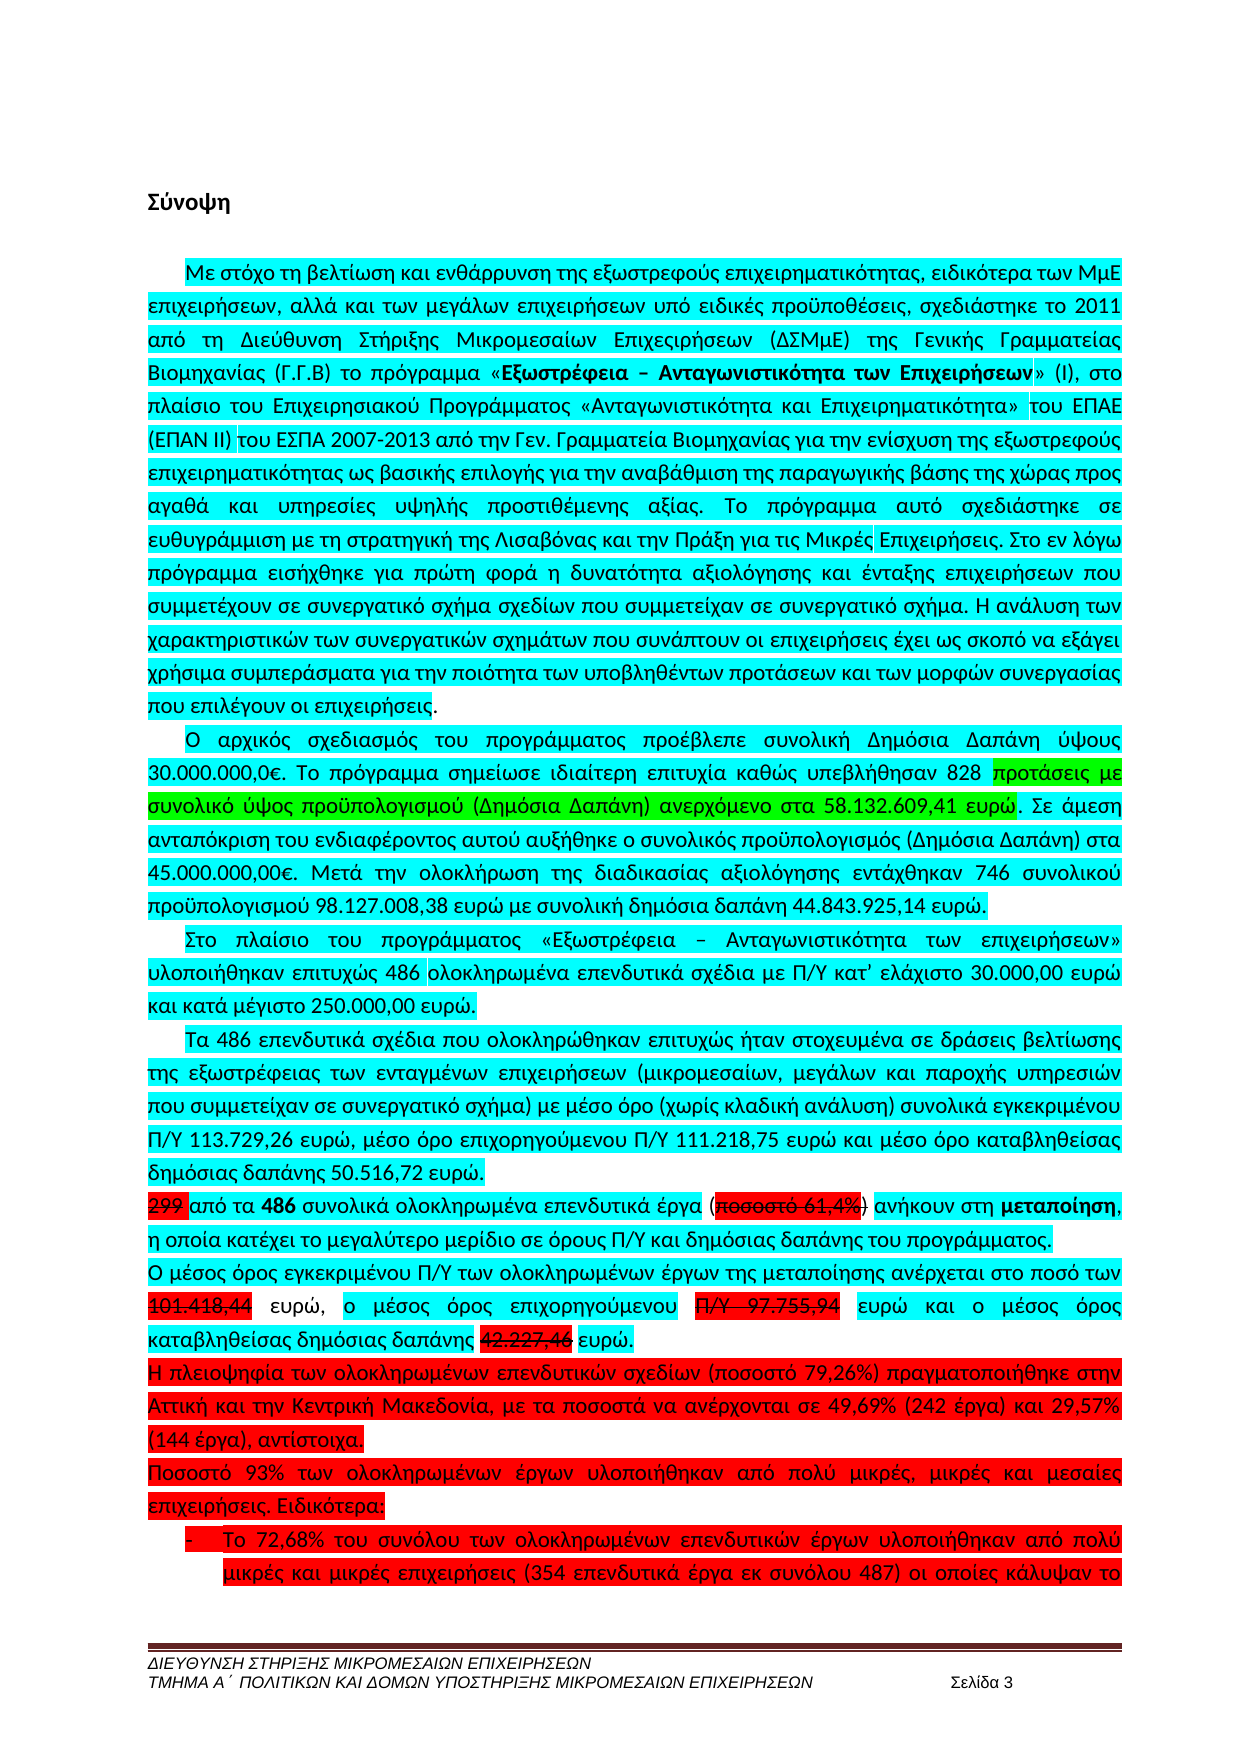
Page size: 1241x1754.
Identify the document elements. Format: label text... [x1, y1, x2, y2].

text Ο μέσος όρος εγκεκριμένου Π/Υ των ολοκληρωμένων έργων της μεταποίησης ανέρχεται στο ποσό των 101.418,44 ευρώ, ο μέσος όρος επιχορηγούμενου Π/Υ 97.755,94 ευρώ και ο μέσος όρος καταβληθείσας δημόσιας δαπάνης 42.227,46 ευρώ. [148, 1286, 1122, 1353]
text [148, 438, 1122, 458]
text Ποσοστό 93% των ολοκληρωμένων έργων υλοποιήθηκαν από πολύ μικρές, μικρές και μεσαίες επιχειρήσεις. Ειδικότερα: [148, 1486, 1122, 1520]
subtitle Σύνοψη [148, 186, 1122, 216]
text Η πλειοψηφία των ολοκληρωμένων επενδυτικών σχεδίων (ποσοστό 79,26%) πραγματοποιήθηκε στην Αττική και την Κεντρική Μακεδονία, με τα ποσοστά να ανέρχονται σε 49,69% (242 έργα) και 29,57% (144 έργα), αντίστοιχα. [148, 1420, 1122, 1453]
text Ο αρχικός σχεδιασμός του προγράμματος προέβλεπε συνολική Δημόσια Δαπάνη ύψους 30.000.000,0€. Το πρόγραμμα σημείωσε ιδιαίτερη επιτυχία καθώς υπεβλήθησαν 828 προτάσεις με συνολικό ύψος προϋπολογισμού (Δημόσια Δαπάνη) ανερχόμενο στα 58.132.609,41 ευρώ. Σε άμεση ανταπόκριση του ενδιαφέροντος αυτού αυξήθηκε ο συνολικός προϋπολογισμός (Δημόσια Δαπάνη) στα 45.000.000,00€. Μετά την ολοκλήρωση της διαδικασίας αξιολόγησης εντάχθηκαν 746 συνολικού προϋπολογισμού 98.127.008,38 ευρώ με συνολική δημόσια δαπάνη 44.843.925,14 ευρώ. [148, 886, 1122, 920]
text Ο αρχικός σχεδιασμός του προγράμματος προέβλεπε συνολική Δημόσια Δαπάνη ύψους 30.000.000,0€. Το πρόγραμμα σημείωσε ιδιαίτερη επιτυχία καθώς υπεβλήθησαν 828 προτάσεις με συνολικό ύψος προϋπολογισμού (Δημόσια Δαπάνη) ανερχόμενο στα 58.132.609,41 ευρώ. Σε άμεση ανταπόκριση του ενδιαφέροντος αυτού αυξήθηκε ο συνολικός προϋπολογισμός (Δημόσια Δαπάνη) στα 45.000.000,00€. Μετά την ολοκλήρωση της διαδικασίας αξιολόγησης εντάχθηκαν 746 συνολικού προϋπολογισμού 98.127.008,38 ευρώ με συνολική δημόσια δαπάνη 44.843.925,14 ευρώ. [148, 720, 1122, 758]
text Τα 486 επενδυτικά σχέδια που ολοκληρώθηκαν επιτυχώς ήταν στοχευμένα σε δράσεις βελτίωσης της εξωστρέφειας των ενταγμένων επιχειρήσεων (μικρομεσαίων, μεγάλων και παροχής υπηρεσιών που συμμετείχαν σε συνεργατικό σχήμα) με μέσο όρο (χωρίς κλαδική ανάλυση) συνολικά εγκεκριμένου Π/Υ 113.729,26 ευρώ, μέσο όρο επιχορηγούμενου Π/Υ 111.218,75 ευρώ και μέσο όρο καταβληθείσας δημόσιας δαπάνης 50.516,72 ευρώ. [148, 1020, 1122, 1058]
text Τα 486 επενδυτικά σχέδια που ολοκληρώθηκαν επιτυχώς ήταν στοχευμένα σε δράσεις βελτίωσης της εξωστρέφειας των ενταγμένων επιχειρήσεων (μικρομεσαίων, μεγάλων και παροχής υπηρεσιών που συμμετείχαν σε συνεργατικό σχήμα) με μέσο όρο (χωρίς κλαδική ανάλυση) συνολικά εγκεκριμένου Π/Υ 113.729,26 ευρώ, μέσο όρο επιχορηγούμενου Π/Υ 111.218,75 ευρώ και μέσο όρο καταβληθείσας δημόσιας δαπάνης 50.516,72 ευρώ. [148, 1153, 1122, 1186]
text Στο πλαίσιο του προγράμματος «Εξωστρέφεια – Ανταγωνιστικότητα των επιχειρήσεων» υλοποιήθηκαν επιτυχώς 486 ολοκληρωμένα επενδυτικά σχέδια με Π/Υ κατ’ ελάχιστο 30.000,00 ευρώ και κατά μέγιστο 250.000,00 ευρώ. [148, 920, 1122, 1020]
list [185, 1552, 1122, 1586]
text 299 από τα 486 συνολικά ολοκληρωμένα επενδυτικά έργα (ποσοστό 61,4%) ανήκουν στη μεταποίηση, η οποία κατέχει το μεγαλύτερο μερίδιο σε όρους Π/Υ και δημόσιας δαπάνης του προγράμματος. [148, 1186, 1122, 1253]
